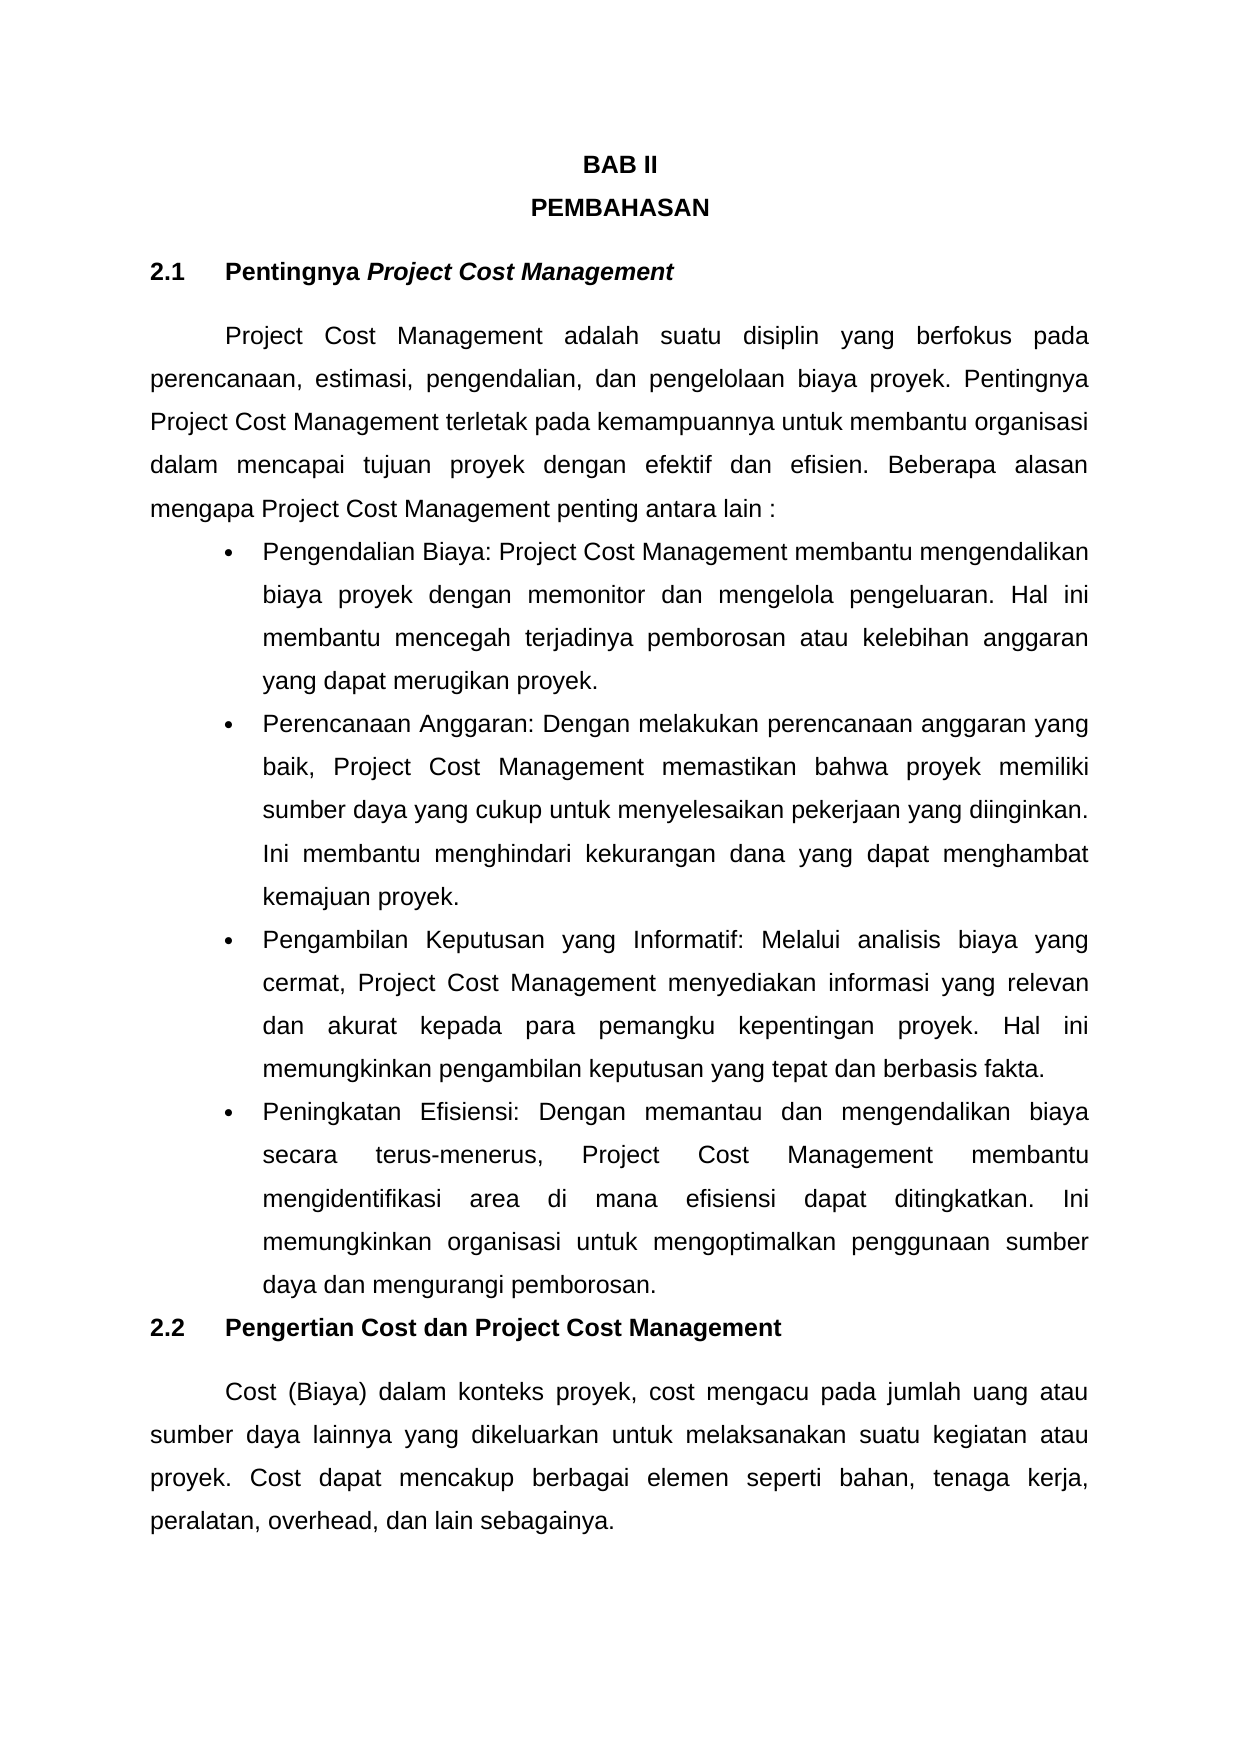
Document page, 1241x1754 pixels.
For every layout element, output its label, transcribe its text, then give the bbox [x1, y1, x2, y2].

list Pengambilan Keputusan yang Informatif: Melalui analisis biaya yang cermat, Project Cost Management menyediakan informasi yang relevan dan akurat kepada para pemangku kepentingan proyek. Hal ini memungkinkan pengambilan keputusan yang tepat dan berbasis fakta. [225, 925, 1090, 1083]
list Peningkatan Efisiensi: Dengan memantau dan mengendalikan biaya secara terus-menerus, Project Cost Management membantu mengidentifikasi area di mana efisiensi dapat ditingkatkan. Ini memungkinkan organisasi untuk mengoptimalkan penggunaan sumber daya dan mengurangi pemborosan. [225, 1097, 1090, 1298]
text PEMBAHASAN [150, 193, 1090, 222]
text 2.2 Pengertian Cost dan Project Cost Management [150, 1313, 1090, 1342]
list Pengendalian Biaya: Project Cost Management membantu mengendalikan biaya proyek dengan memonitor dan mengelola pengeluaran. Hal ini membantu mencegah terjadinya pemborosan atau kelebihan anggaran yang dapat merugikan proyek. [225, 537, 1090, 695]
text Cost (Biaya) dalam konteks proyek, cost mengacu pada jumlah uang atau sumber daya lainnya yang dikeluarkan untuk melaksanakan suatu kegiatan atau proyek. Cost dapat mencakup berbagai elemen seperti bahan, tenaga kerja, peralatan, overhead, dan lain sebagainya. [150, 1377, 1090, 1535]
list Perencanaan Anggaran: Dengan melakukan perencanaan anggaran yang baik, Project Cost Management memastikan bahwa proyek memiliki sumber daya yang cukup untuk menyelesaikan pekerjaan yang diinginkan. Ini membantu menghindari kekurangan dana yang dapat menghambat kemajuan proyek. [225, 709, 1090, 910]
text BAB II [150, 150, 1090, 179]
text 2.1 Pentingnya Project Cost Management [150, 257, 1090, 286]
text Project Cost Management adalah suatu disiplin yang berfokus pada perencanaan, estimasi, pengendalian, dan pengelolaan biaya proyek. Pentingnya Project Cost Management terletak pada kemampuannya untuk membantu organisasi dalam mencapai tujuan proyek dengan efektif dan efisien. Beberapa alasan mengapa Project Cost Management penting antara lain : [150, 321, 1090, 522]
